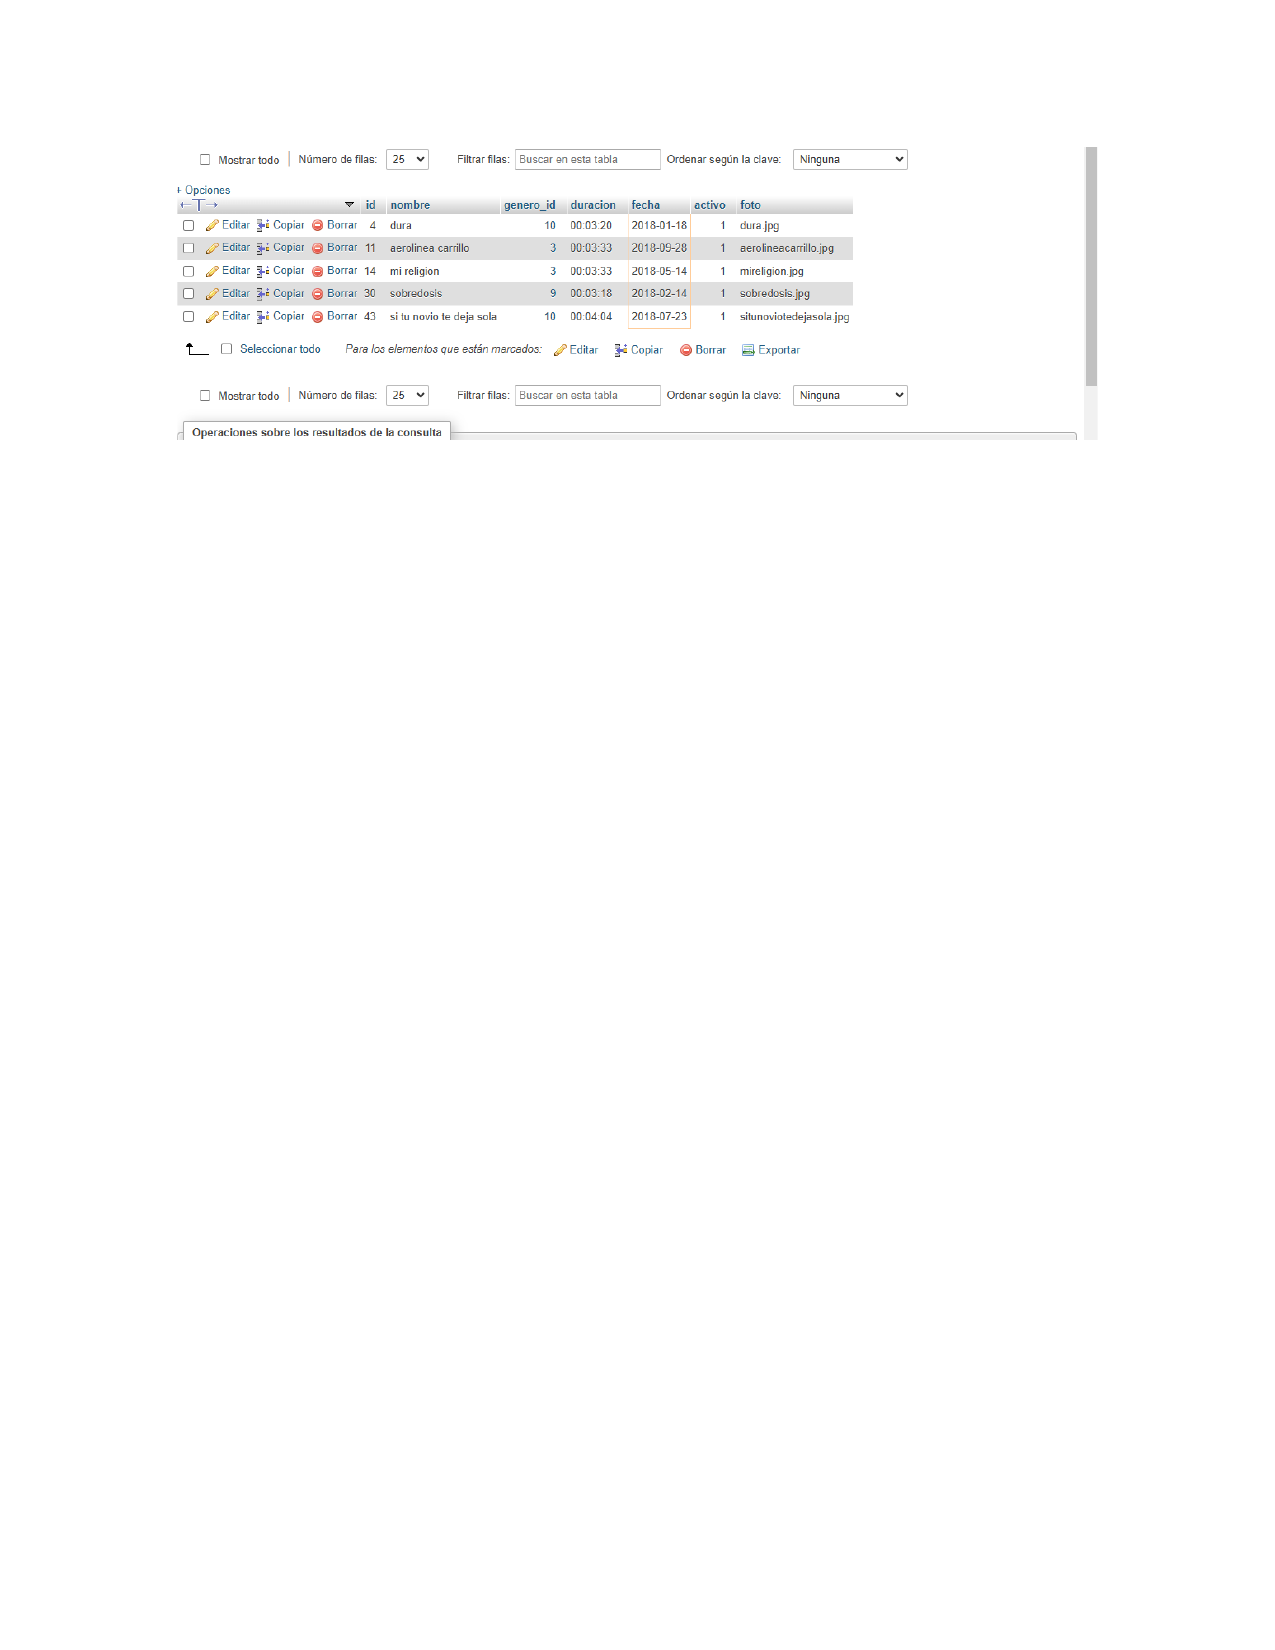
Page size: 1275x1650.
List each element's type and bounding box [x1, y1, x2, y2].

picture [177, 147, 1098, 440]
